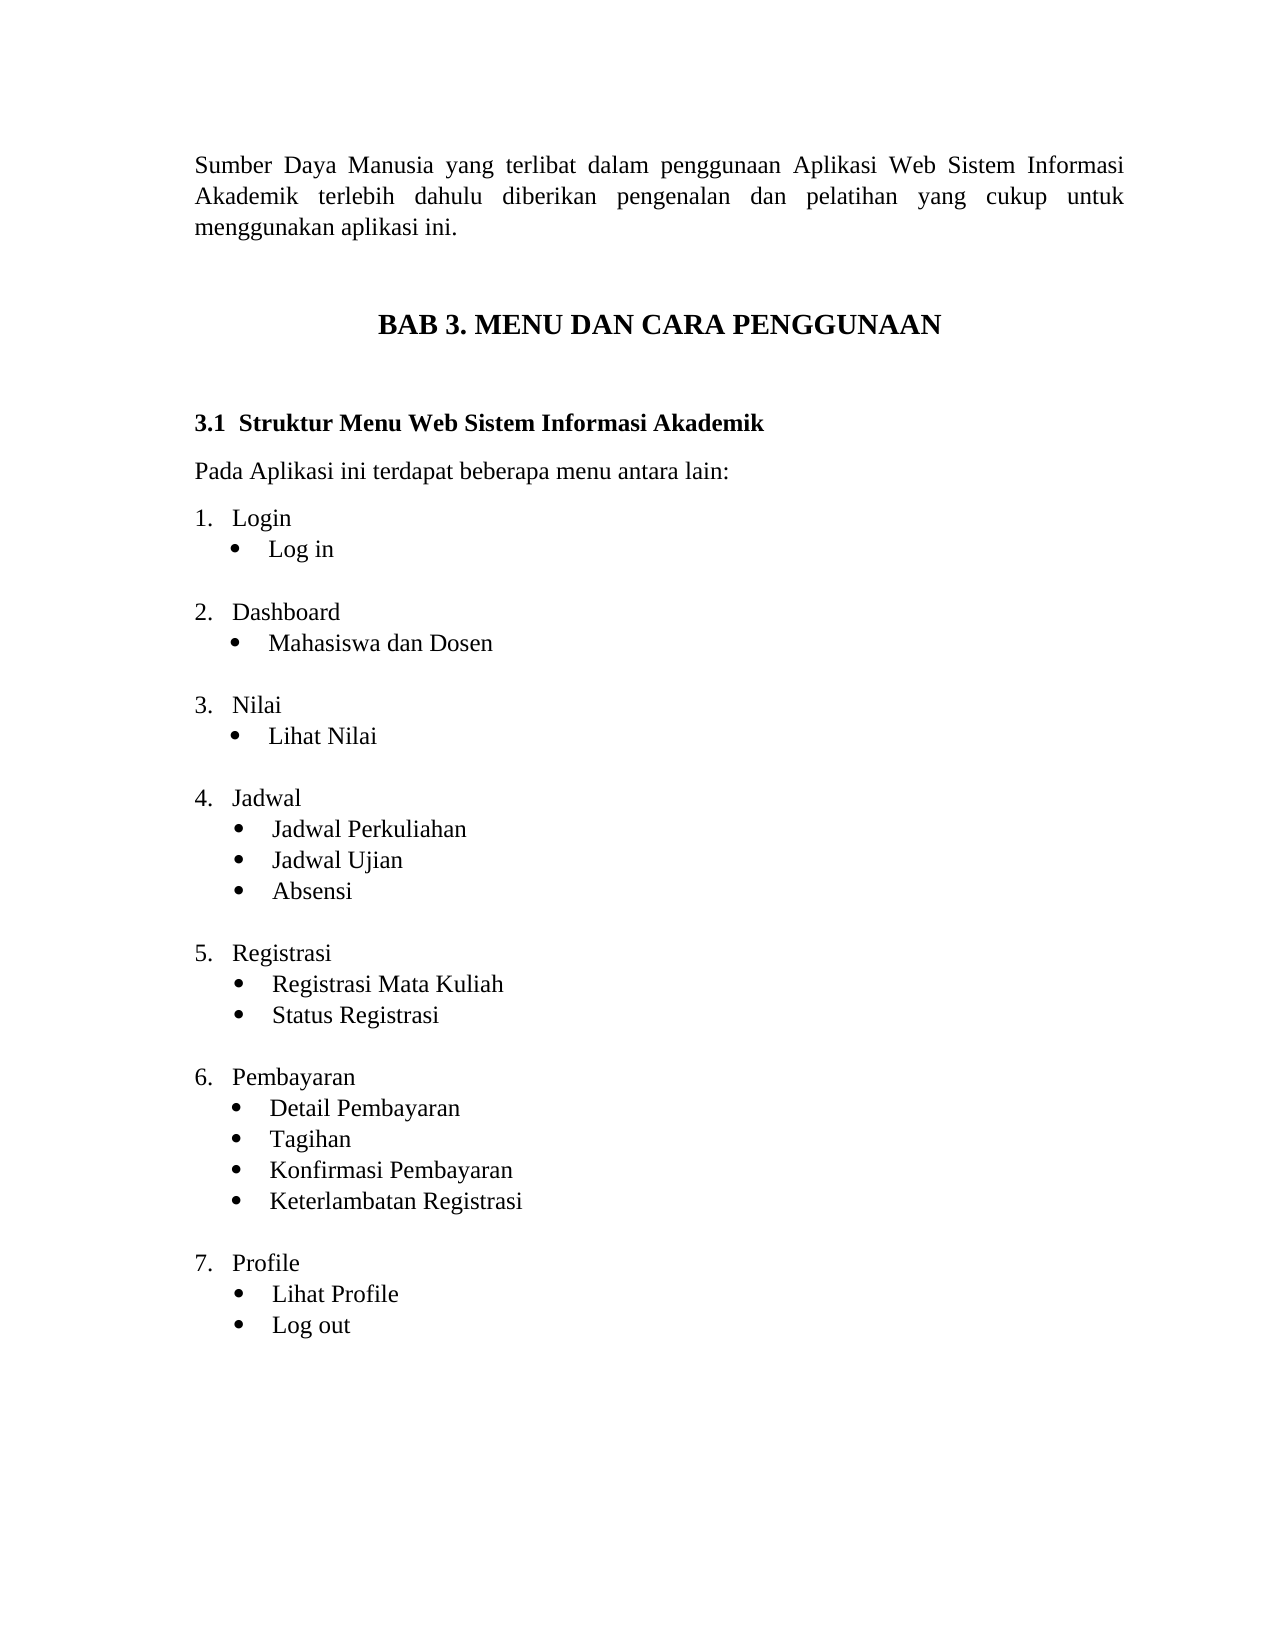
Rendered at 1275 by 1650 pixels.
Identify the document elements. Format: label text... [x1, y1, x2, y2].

list Registrasi [194, 938, 1125, 967]
list Log out [234, 1311, 1125, 1339]
list Absensi [234, 876, 1125, 905]
text Sumber Daya Manusia yang terlibat dalam penggunaan Aplikasi Web Sistem Informasi Akademik terlebih dahulu diberikan pengenalan dan pelatihan yang cukup untuk menggunakan aplikasi ini. [194, 150, 1125, 241]
list Profile [194, 1248, 1125, 1277]
list Nilai [194, 690, 1125, 718]
list Jadwal Ujian [234, 845, 1125, 874]
list Konfirmasi Pembayaran [232, 1155, 1125, 1184]
list Lihat Profile [234, 1279, 1125, 1308]
list Tagihan [232, 1124, 1125, 1153]
list Detail Pembayaran [232, 1093, 1125, 1122]
list Lihat Nilai [231, 721, 1125, 749]
list Log in [231, 534, 1125, 563]
text Pada Aplikasi ini terdapat beberapa menu antara lain: [194, 456, 1125, 484]
list Status Registrasi [234, 1000, 1125, 1029]
list Keterlambatan Registrasi [232, 1186, 1125, 1215]
list Login [194, 503, 1125, 532]
list Jadwal Perkuliahan [234, 814, 1125, 843]
list Pembayaran [194, 1062, 1125, 1091]
list Mahasiswa dan Dosen [231, 628, 1125, 656]
text BAB 3. MENU DAN CARA PENGGUNAAN [194, 307, 1125, 341]
list Jadwal [194, 783, 1125, 812]
list Dashboard [194, 597, 1125, 625]
list Registrasi Mata Kuliah [234, 969, 1125, 998]
text 3.1 Struktur Menu Web Sistem Informasi Akademik [194, 408, 1125, 437]
